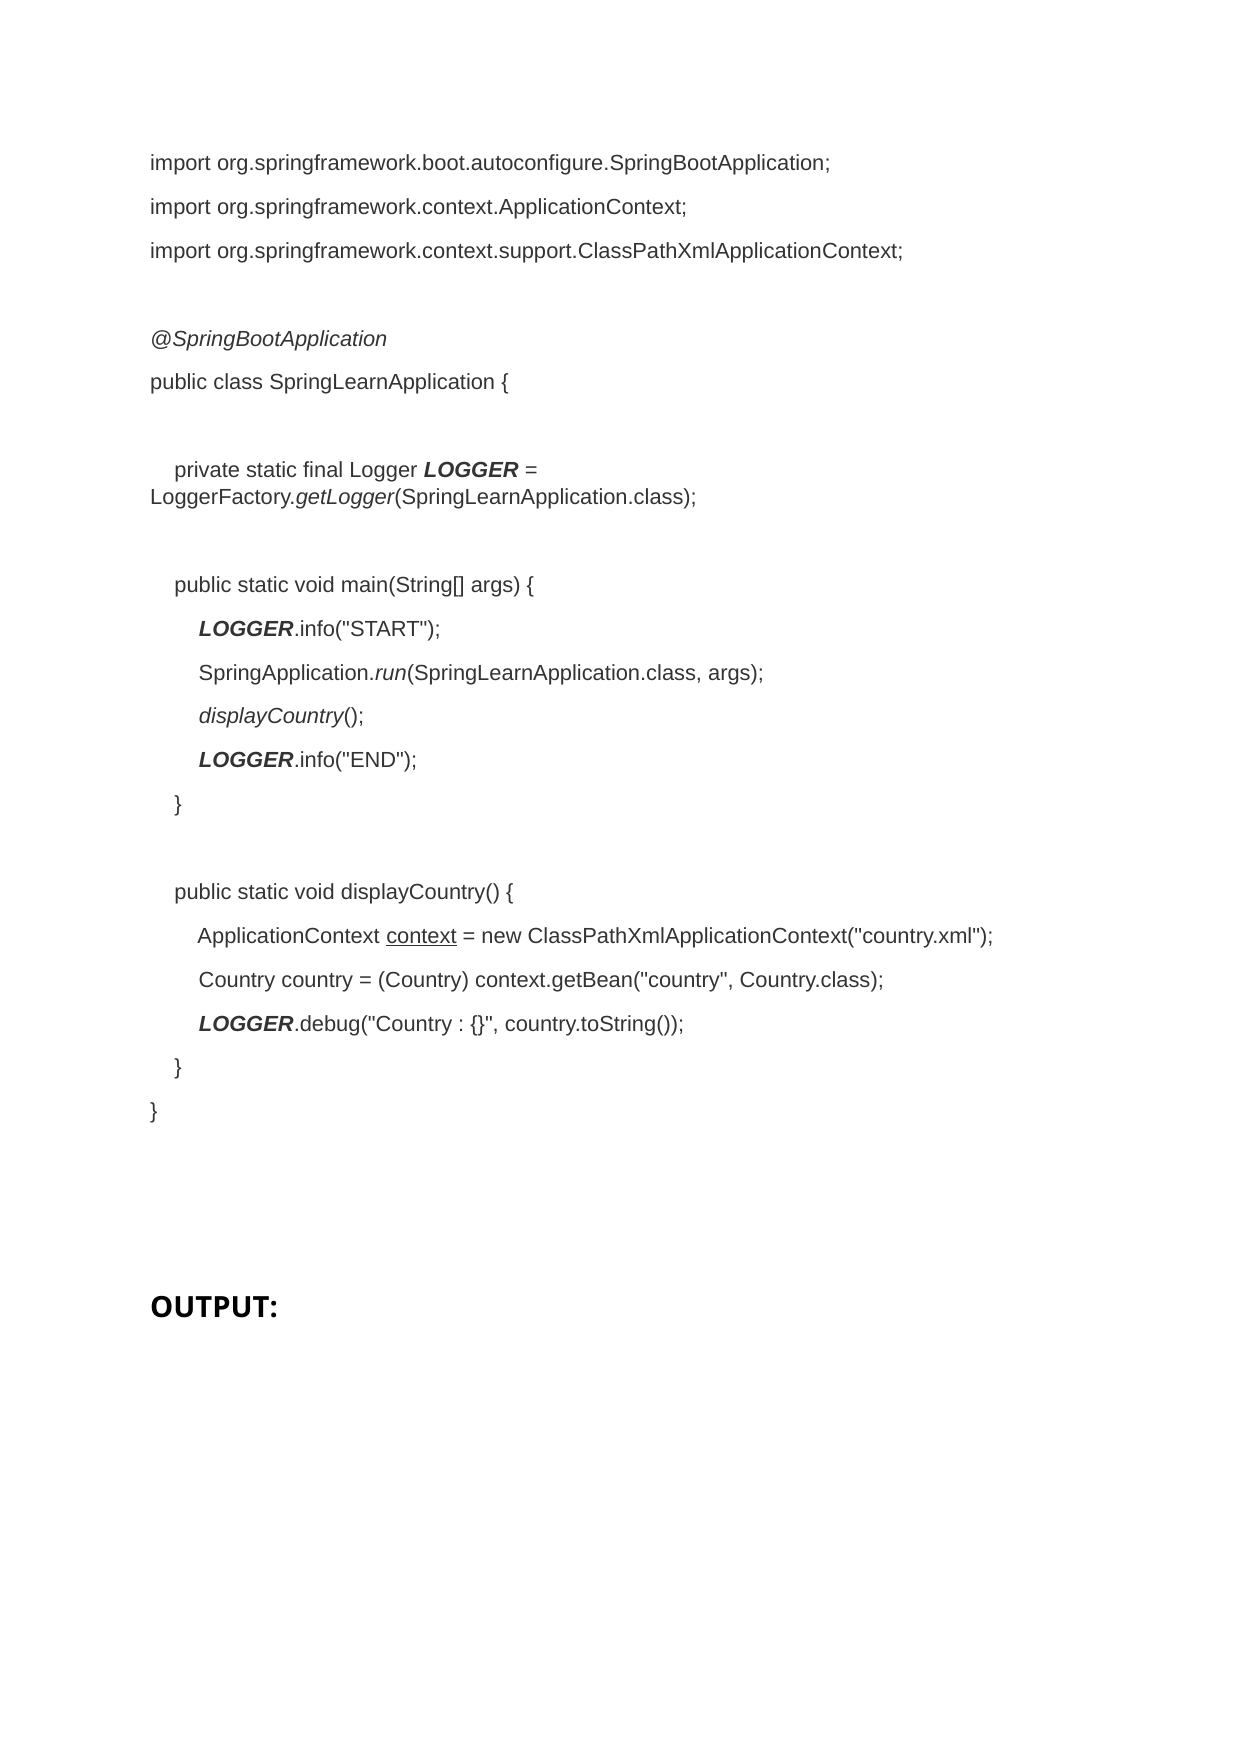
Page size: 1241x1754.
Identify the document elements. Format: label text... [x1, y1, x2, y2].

text Country country = (Country) context.getBean("country", Country.class); [150, 967, 1090, 992]
text private static final Logger LOGGER = LoggerFactory.getLogger(SpringLearnApplication.class); [150, 457, 1090, 509]
text } [150, 1098, 1090, 1123]
text SpringApplication.run(SpringLearnApplication.class, args); [150, 659, 1090, 685]
text OUTPUT: [150, 1287, 1090, 1326]
text ApplicationContext context = new ClassPathXmlApplicationContext("country.xml"); [150, 923, 1090, 948]
text } [150, 1054, 1090, 1079]
text public class SpringLearnApplication { [150, 369, 1090, 394]
text LOGGER.debug("Country : {}", country.toString()); [150, 1010, 1090, 1036]
text public static void main(String[] args) { [150, 572, 1090, 597]
text public static void displayCountry() { [150, 879, 1090, 904]
text LOGGER.info("END"); [150, 747, 1090, 772]
text import org.springframework.boot.autoconfigure.SpringBootApplication; [150, 150, 1090, 175]
text displayCountry(); [150, 703, 1090, 729]
text import org.springframework.context.ApplicationContext; [150, 194, 1090, 219]
text import org.springframework.context.support.ClassPathXmlApplicationContext; [150, 238, 1090, 263]
text LOGGER.info("START"); [150, 616, 1090, 641]
text @SpringBootApplication [150, 325, 1090, 351]
text } [150, 791, 1090, 816]
